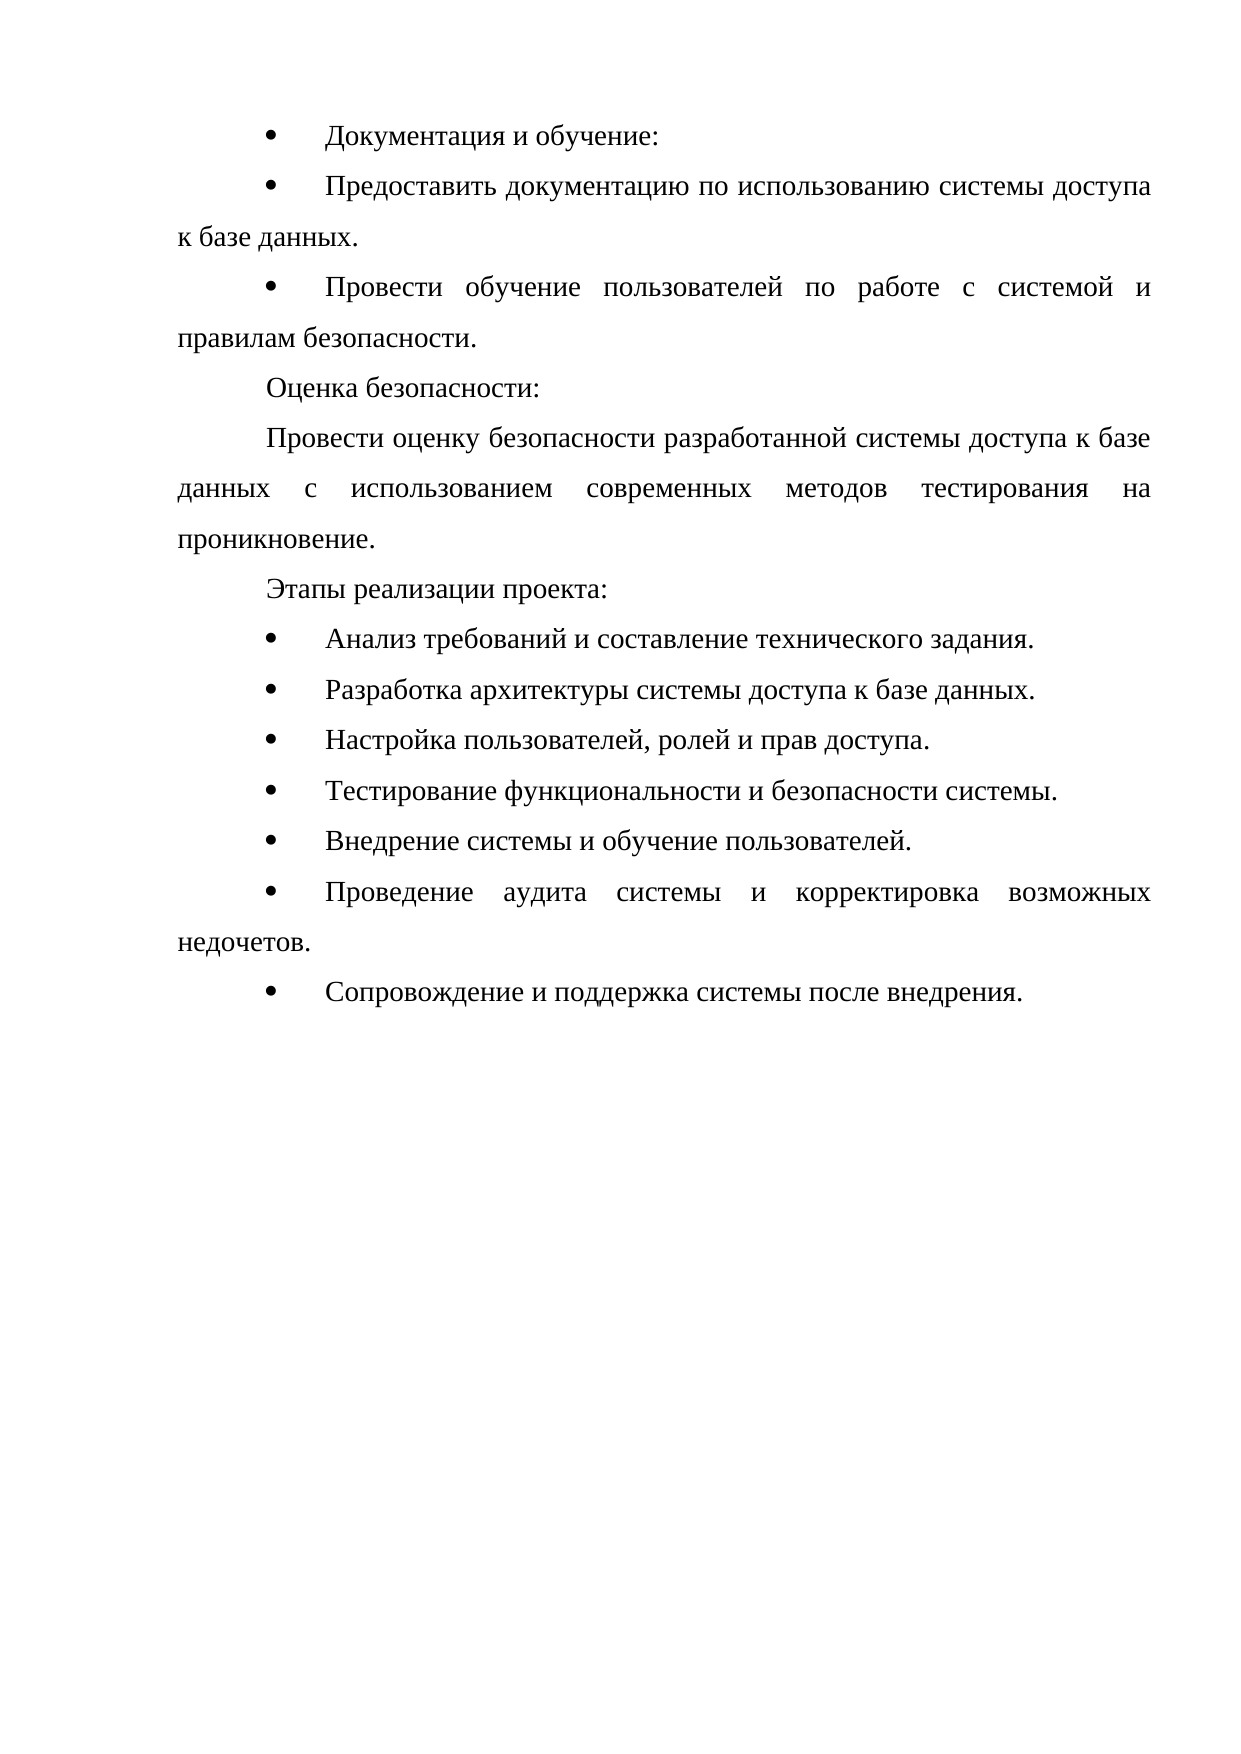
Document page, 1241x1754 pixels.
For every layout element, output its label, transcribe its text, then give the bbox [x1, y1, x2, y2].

list Настройка пользователей, ролей и прав доступа. [177, 722, 1152, 756]
text Оценка безопасности: [177, 370, 1152, 403]
text Этапы реализации проекта: [177, 571, 1152, 605]
list Провести обучение пользователей по работе с системой и правилам безопасности. [177, 269, 1152, 353]
list Анализ требований и составление технического задания. [177, 622, 1152, 655]
list Проведение аудита системы и корректировка возможных недочетов. [177, 874, 1152, 958]
list Тестирование функциональности и безопасности системы. [177, 773, 1152, 806]
list Документация и обучение: [177, 118, 1152, 152]
list Предоставить документацию по использованию системы доступа к базе данных. [177, 168, 1152, 252]
list Сопровождение и поддержка системы после внедрения. [177, 974, 1152, 1008]
list Разработка архитектуры системы доступа к базе данных. [177, 672, 1152, 706]
text Провести оценку безопасности разработанной системы доступа к базе данных с использованием современных методов тестирования на проникновение. [177, 420, 1152, 554]
list Внедрение системы и обучение пользователей. [177, 823, 1152, 857]
